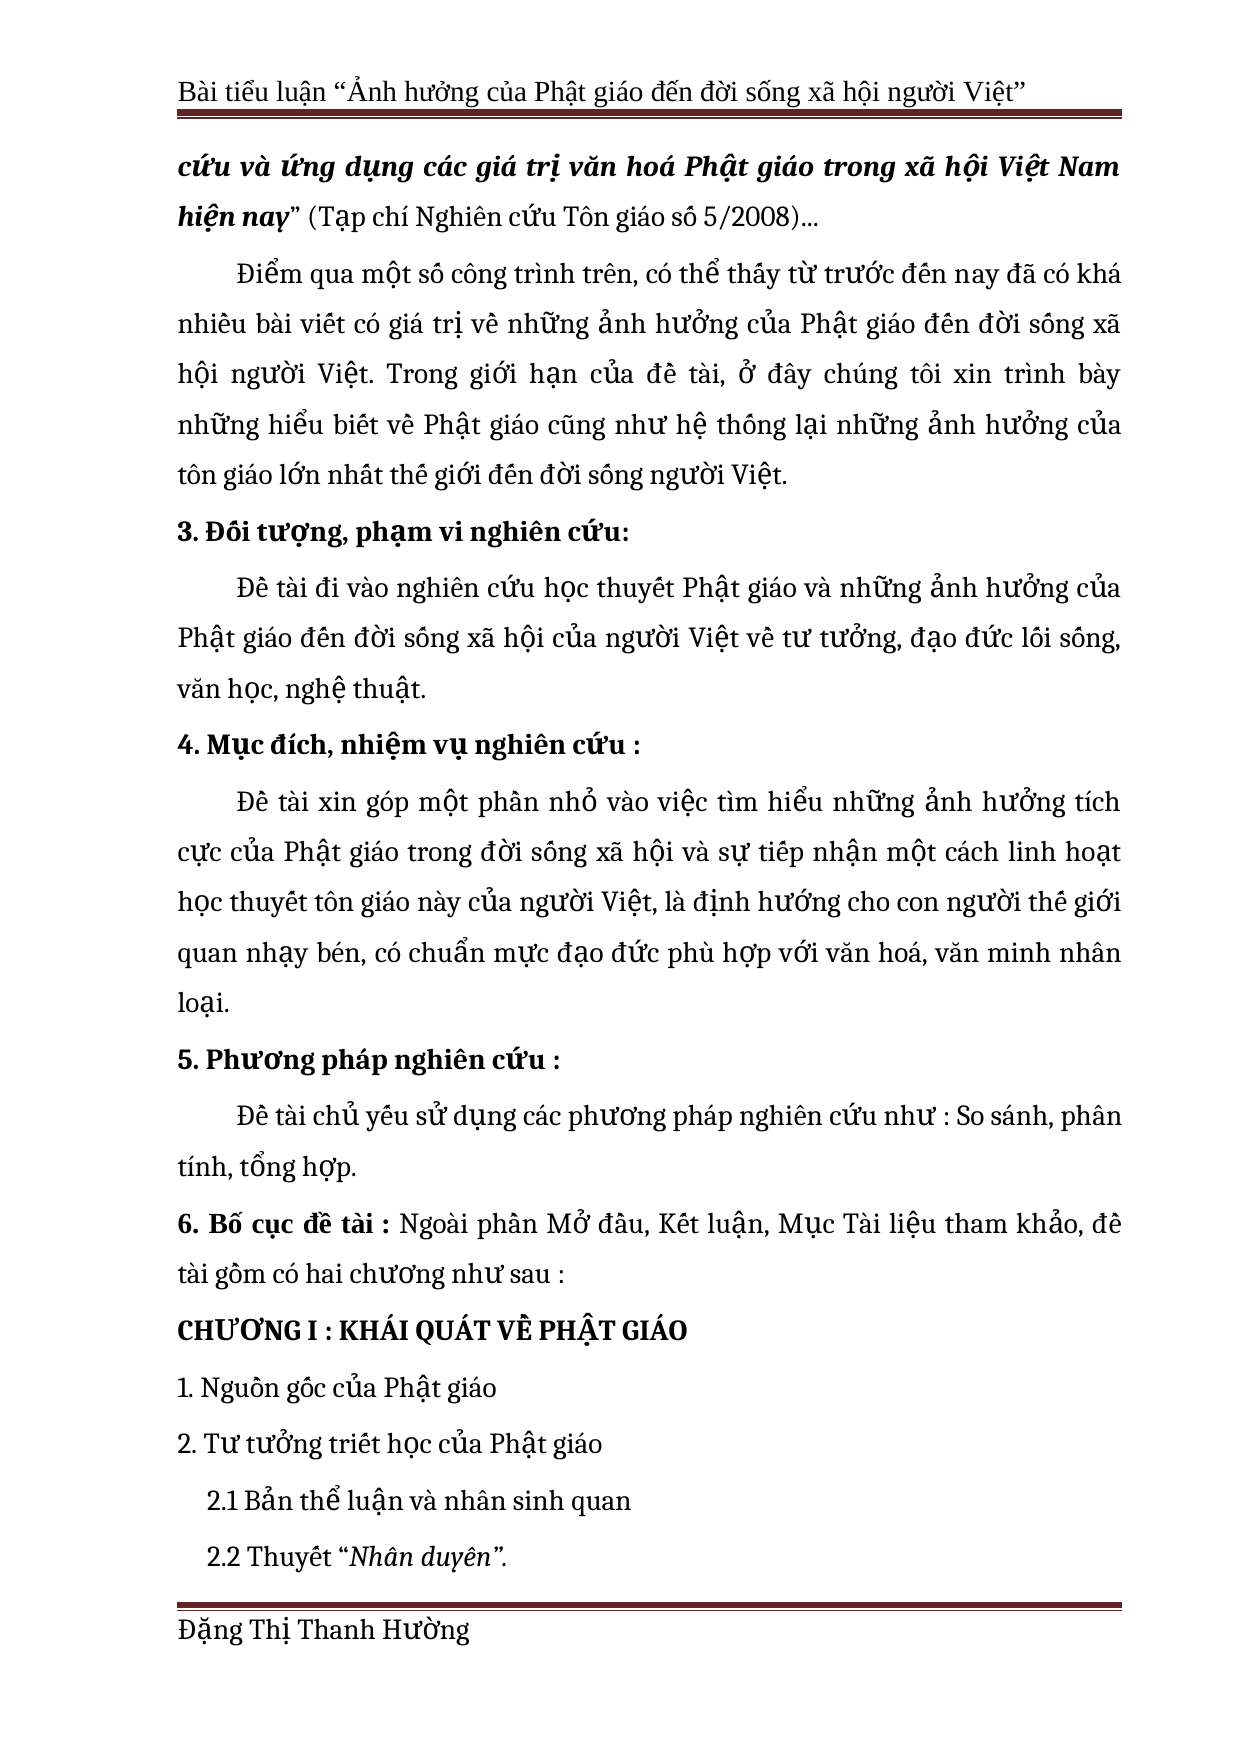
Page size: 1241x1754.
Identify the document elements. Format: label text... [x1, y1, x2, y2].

text 5. Phương pháp nghiên cứu : [177, 1043, 1122, 1076]
text 1. Nguồn gốc của Phật giáo [177, 1371, 1122, 1404]
text 2.2 Thuyết “Nhân duyên”. [177, 1540, 1122, 1574]
text 4. Mục đích, nhiệm vụ nghiên cứu : [177, 728, 1122, 762]
text 2. Tư tưởng triết học của Phật giáo [177, 1427, 1122, 1461]
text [177, 150, 1122, 234]
text Điểm qua một số công trình trên, có thể thấy từ trước đến nay đã có khá nhiều bài viết có giá trị về những ảnh hưởng của Phật giáo đến đời sống xã hội người Việt. Trong giới hạn của đề tài, ở đây chúng tôi xin trình bày những hiểu biết về Phật giáo cũng như hệ thống lại những ảnh hưởng của tôn giáo lớn nhất thế giới đến đời sống người Việt. [177, 257, 1122, 492]
text 6. Bố cục đề tài : Ngoài phần Mở đầu, Kết luận, Mục Tài liệu tham khảo, đề tài gồm có hai chương như sau : [177, 1206, 1122, 1291]
text Đề tài đi vào nghiên cứu học thuyết Phật giáo và những ảnh hưởng của Phật giáo đến đời sống xã hội của người Việt về tư tưởng, đạo đức lối sống, văn học, nghệ thuật. [177, 571, 1122, 705]
text Đề tài chủ yếu sử dụng các phương pháp nghiên cứu như : So sánh, phân tính, tổng hợp. [177, 1099, 1122, 1183]
text 2.1 Bản thể luận và nhân sinh quan [177, 1484, 1122, 1517]
text 3. Đối tượng, phạm vi nghiên cứu: [177, 515, 1122, 548]
text Đề tài xin góp một phần nhỏ vào việc tìm hiểu những ảnh hưởng tích cực của Phật giáo trong đời sống xã hội và sự tiếp nhận một cách linh hoạt học thuyết tôn giáo này của người Việt, là định hướng cho con người thế giới quan nhạy bén, có chuẩn mực đạo đức phù hợp với văn hoá, văn minh nhân loại. [177, 785, 1122, 1020]
text CHƯƠNG I : KHÁI QUÁT VỀ PHẬT GIÁO [177, 1314, 1122, 1348]
